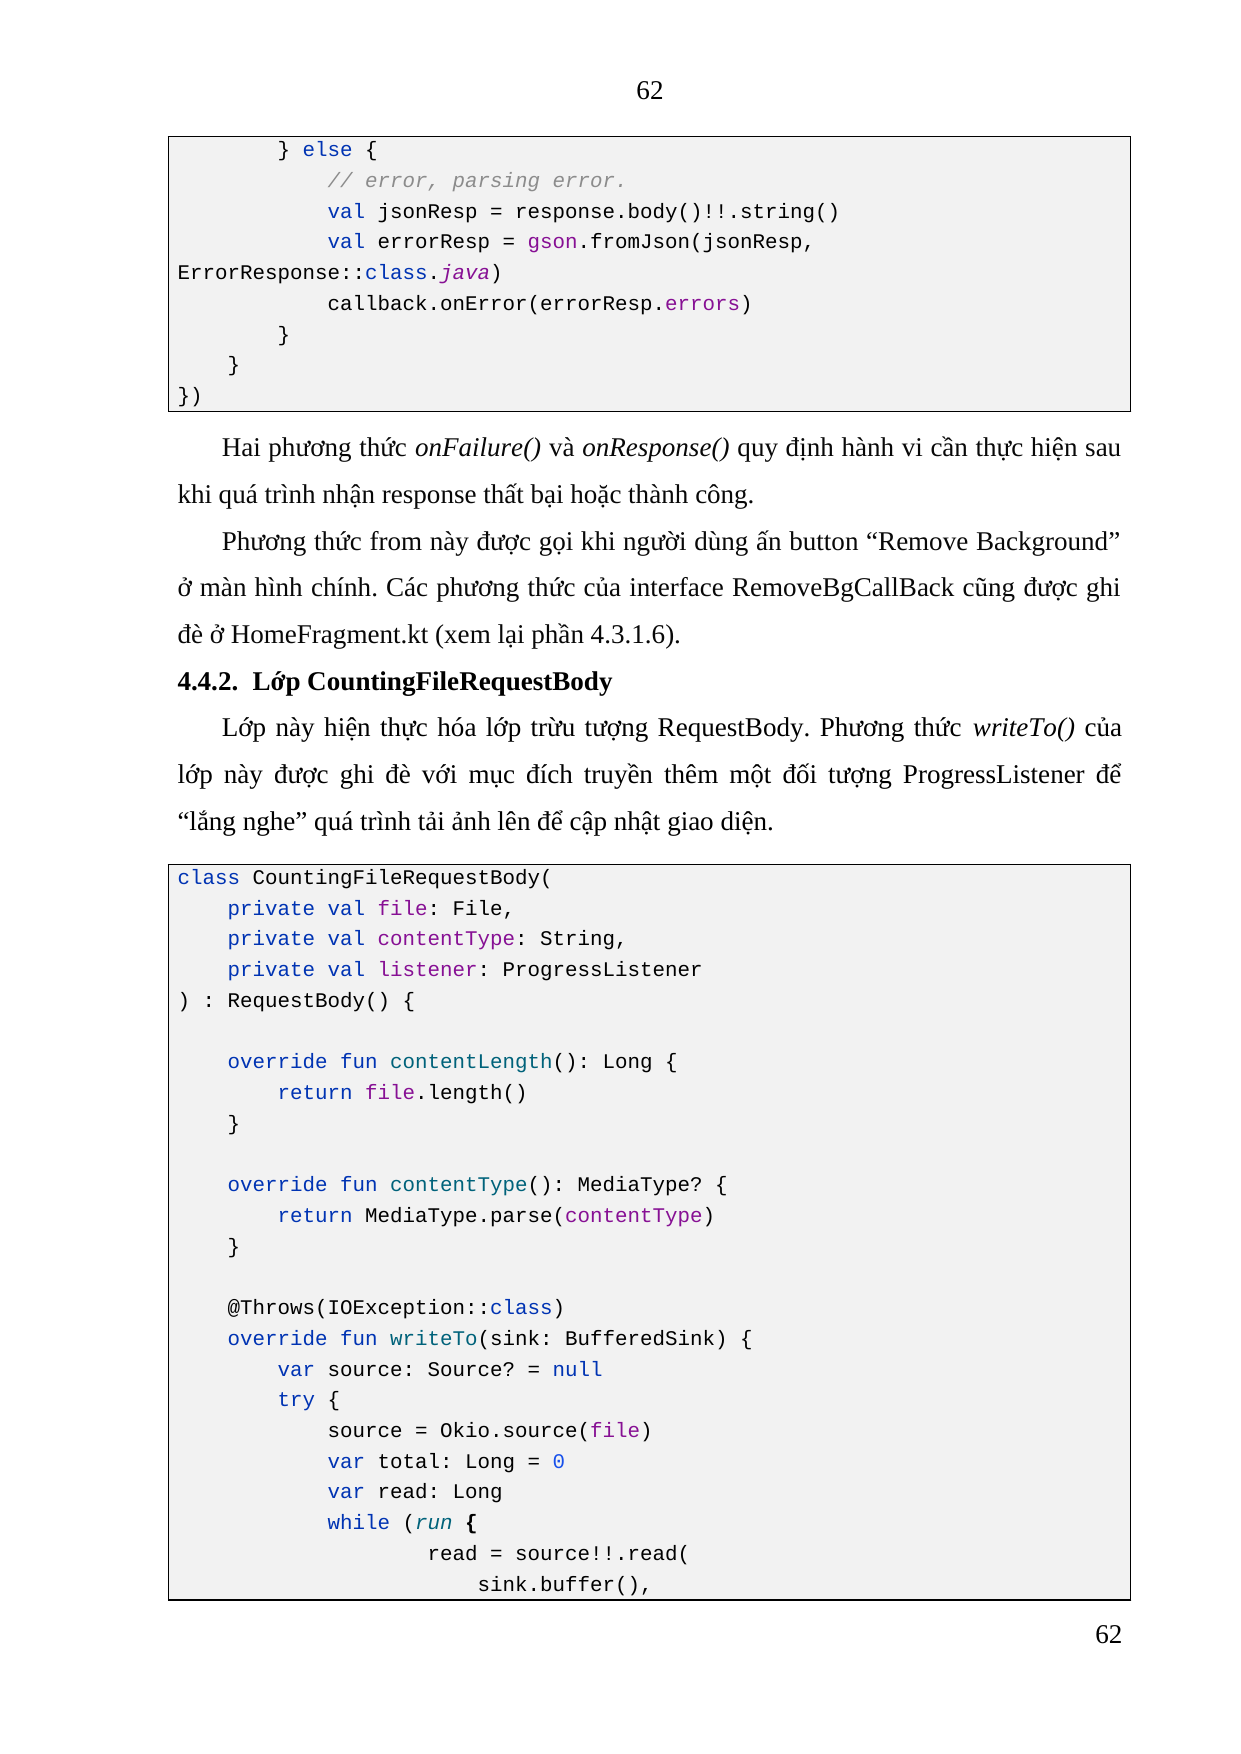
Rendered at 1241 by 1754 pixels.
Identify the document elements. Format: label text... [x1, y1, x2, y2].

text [169, 865, 1130, 1599]
text Phương thức from này được gọi khi người dùng ấn button “Remove Background” ở màn hình chính. Các phương thức của interface RemoveBgCallBack cũng được ghi đè ở HomeFragment.kt (xem lại phần 4.3.1.6). [177, 525, 1122, 649]
subtitle Lớp CountingFileRequestBody [177, 665, 1122, 696]
text Hai phương thức onFailure() và onResponse() quy định hành vi cần thực hiện sau khi quá trình nhận response thất bại hoặc thành công. [177, 431, 1122, 509]
text Lớp này hiện thực hóa lớp trừu tượng RequestBody. Phương thức writeTo() của lớp này được ghi đè với mục đích truyền thêm một đối tượng ProgressListener để “lắng nghe” quá trình tải ảnh lên để cập nhật giao diện. [177, 711, 1122, 836]
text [169, 137, 1130, 411]
